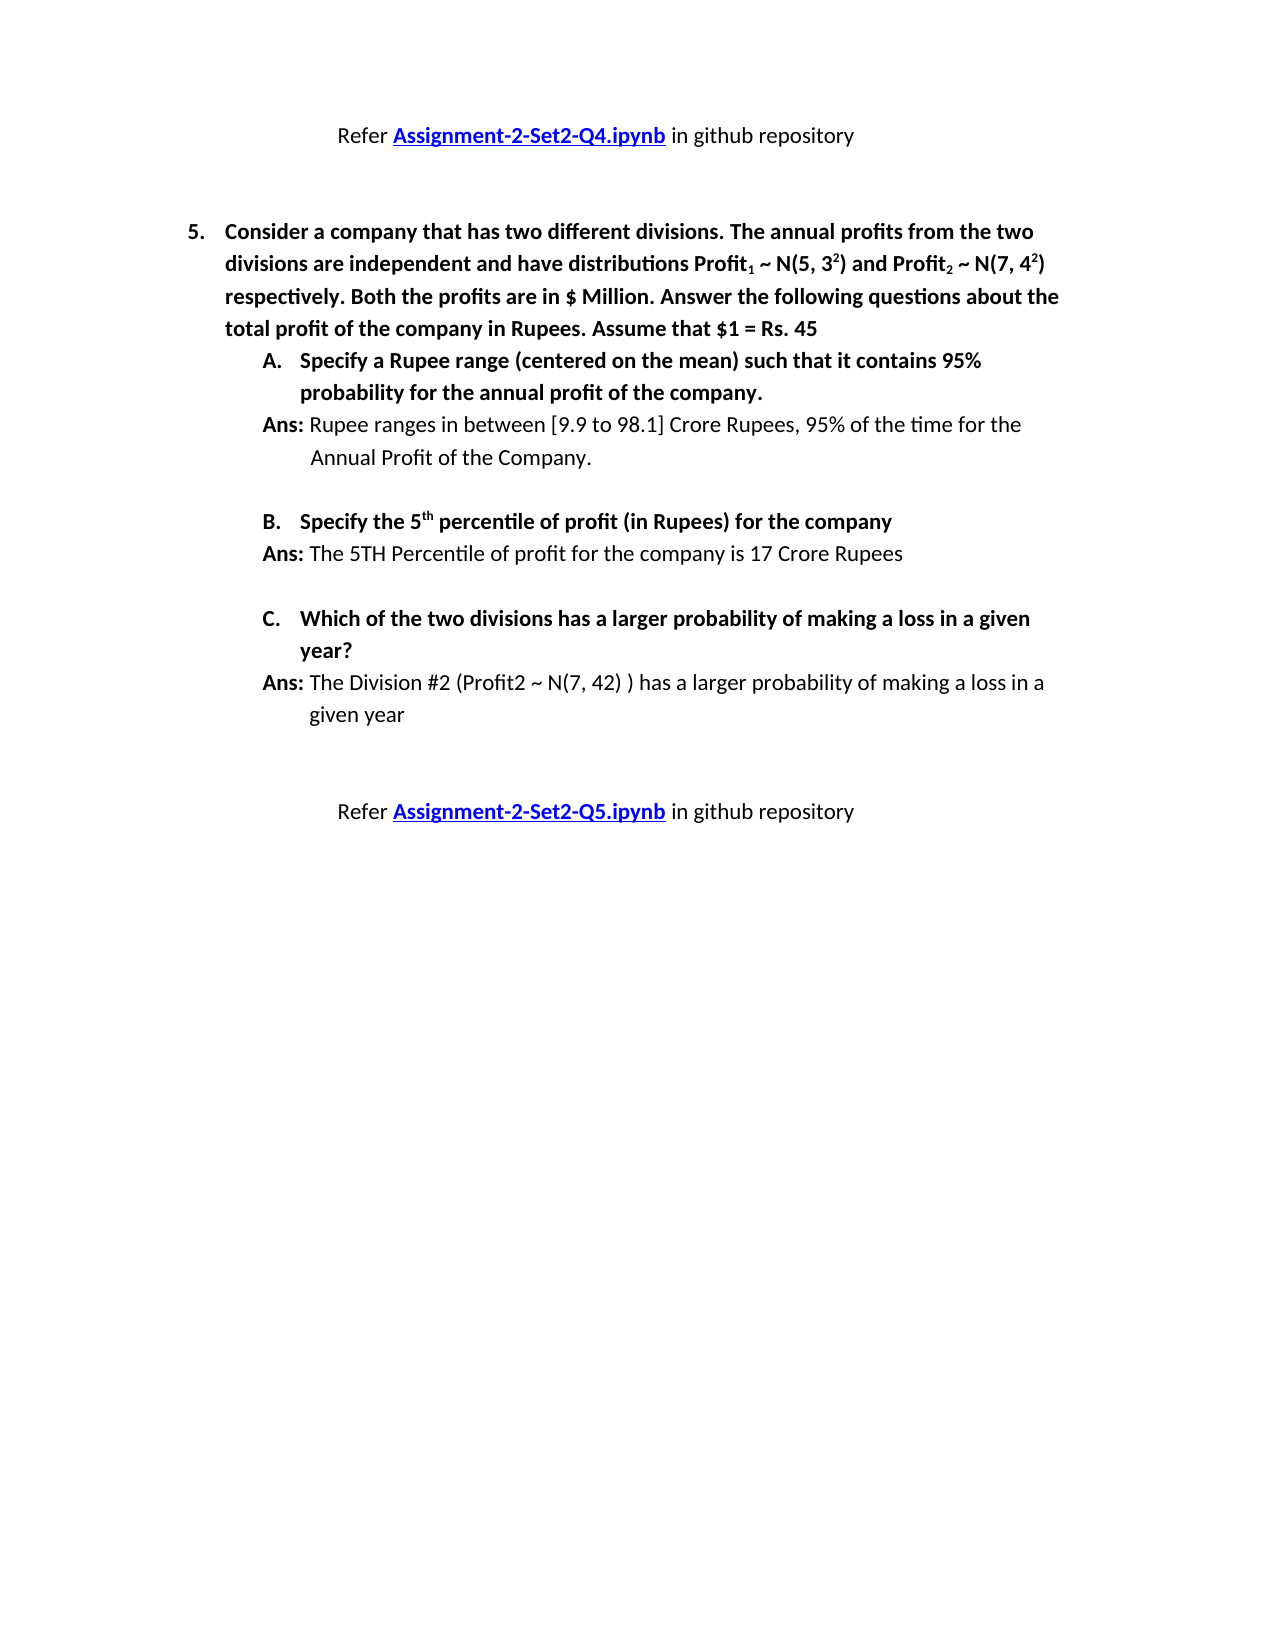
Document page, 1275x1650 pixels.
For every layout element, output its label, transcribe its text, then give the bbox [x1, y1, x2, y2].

list Specify the 5th percentile of profit (in Rupees) for the company [262, 507, 1087, 535]
text Ans: The Division #2 (Profit2 ~ N(7, 42) ) has a larger probability of making a loss in a [262, 668, 1087, 696]
text Annual Profit of the Company. [262, 443, 1087, 471]
text Ans: The 5TH Percentile of profit for the company is 17 Crore Rupees [262, 539, 1087, 567]
list Which of the two divisions has a larger probability of making a loss in a given year? [262, 604, 1087, 664]
list Specify a Rupee range (centered on the mean) such that it contains 95% probability for the annual profit of the company. [262, 346, 1087, 406]
text given year [262, 700, 1087, 728]
text Refer Assignment-2-Set2-Q4.ipynb in github repository [300, 121, 1087, 149]
text Ans: Rupee ranges in between [9.9 to 98.1] Crore Rupees, 95% of the time for the [262, 411, 1087, 438]
list Consider a company that has two different divisions. The annual profits from the two divisions are independent and have distributions Profit1 ~ N(5, 32) and Profit2 ~ N(7, 42) respectively. Both the profits are in $ Million. Answer the following questions about the total profit of the company in Rupees. Assume that $1 = Rs. 45 [187, 217, 1087, 342]
text Refer Assignment-2-Set2-Q5.ipynb in github repository [225, 797, 1087, 825]
